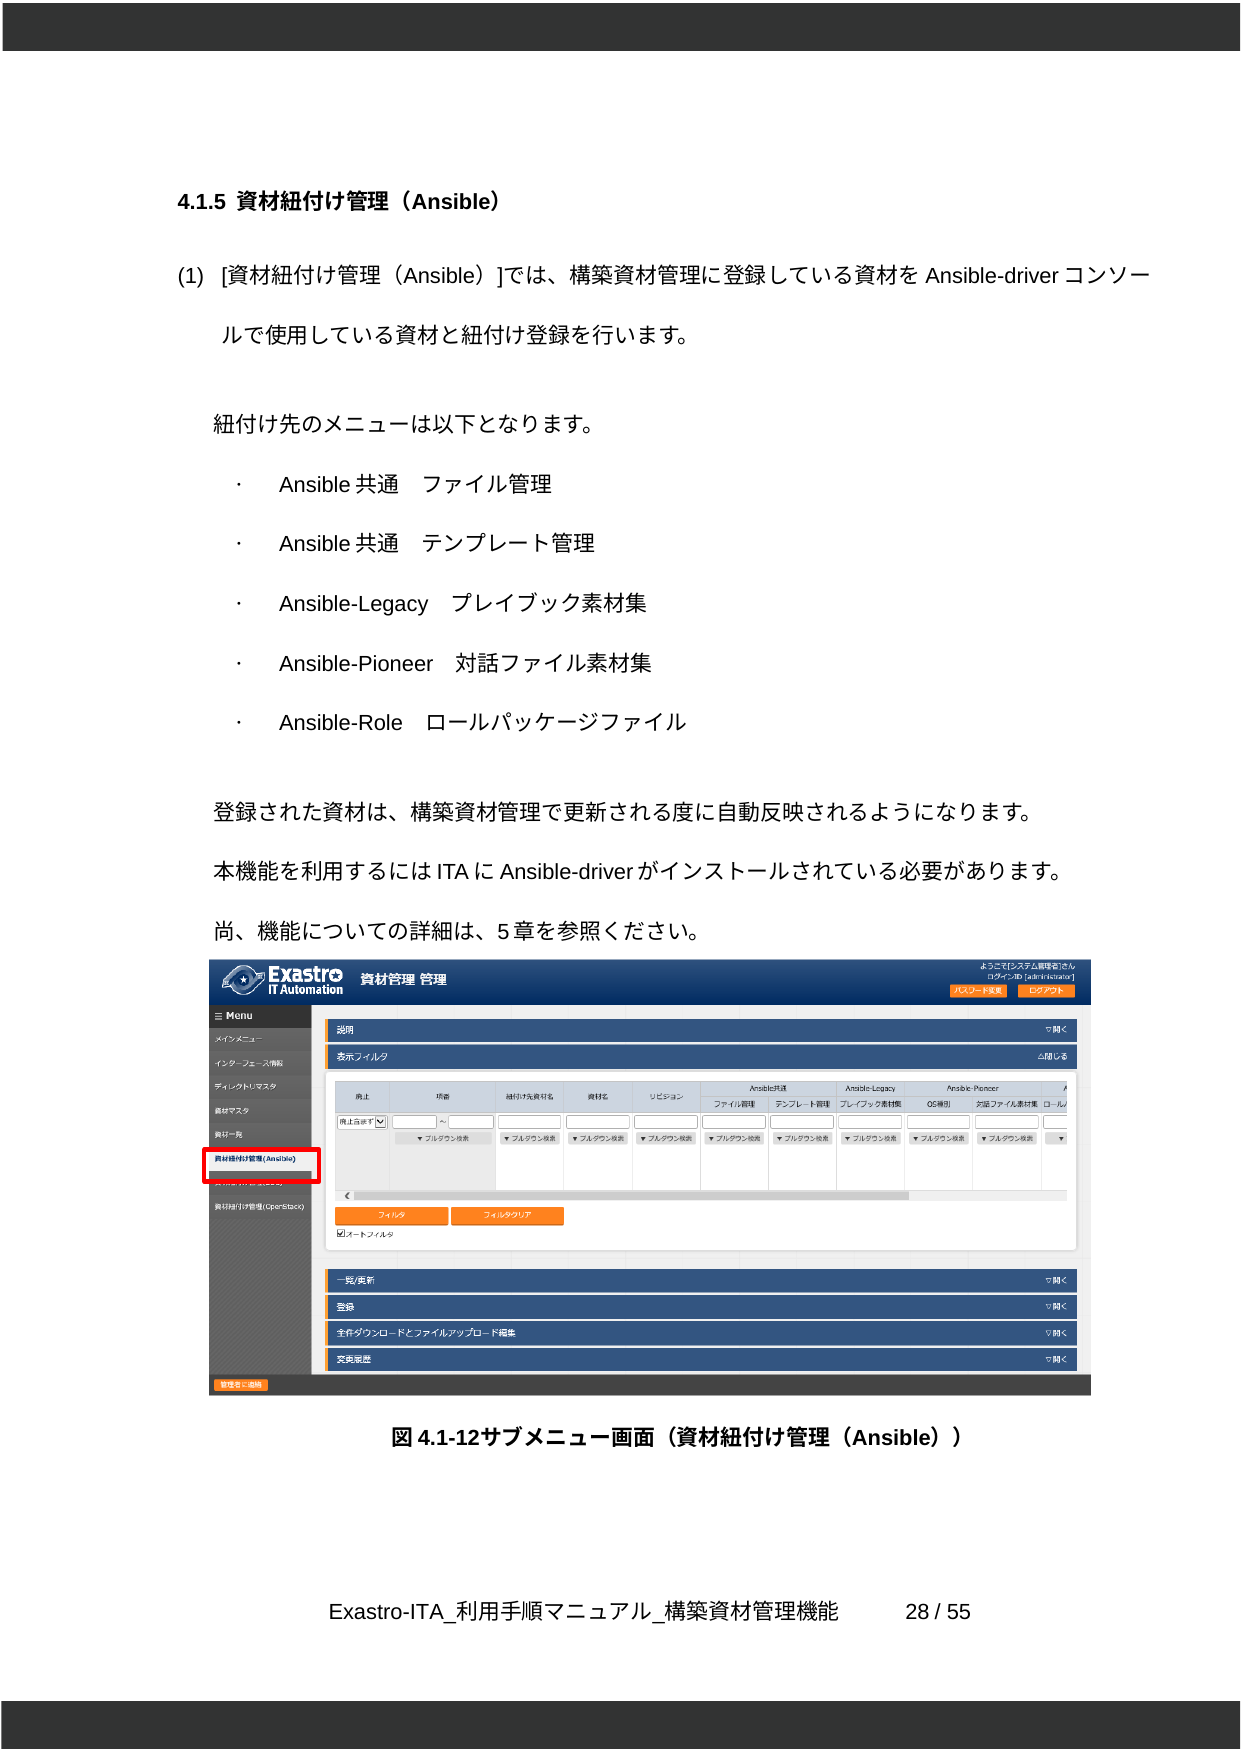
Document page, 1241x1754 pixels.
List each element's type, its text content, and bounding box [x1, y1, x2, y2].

list Ansible-Pioneer 対話ファイル素材集 [235, 632, 1152, 691]
list Ansible-Role ロールパッケージファイル [235, 691, 1152, 751]
text 紐付け先のメニューは以下となります。 [148, 393, 1152, 453]
picture [208, 959, 1091, 1396]
list Ansible-Legacy プレイブック素材集 [235, 572, 1152, 632]
text 尚、機能についての詳細は、5章を参照ください。 [148, 900, 1152, 959]
list Ansible共通 ファイル管理 [235, 453, 1152, 512]
picture [2, 3, 1241, 51]
subtitle 資材紐付け管理（Ansible） [177, 170, 1152, 229]
list Ansible共通 テンプレート管理 [235, 512, 1152, 572]
picture [208, 1152, 317, 1179]
text 登録された資材は、構築資材管理で更新される度に自動反映されるようになります。 [148, 781, 1152, 840]
list [資材紐付け管理（Ansible）]では、構築資材管理に登録している資材をAnsible-driverコンソールで使用している資材と紐付け登録を行います。 [177, 244, 1152, 363]
picture [1, 1701, 1241, 1749]
text 本機能を利用するにはITAにAnsible-driverがインストールされている必要があります。 [148, 840, 1152, 900]
